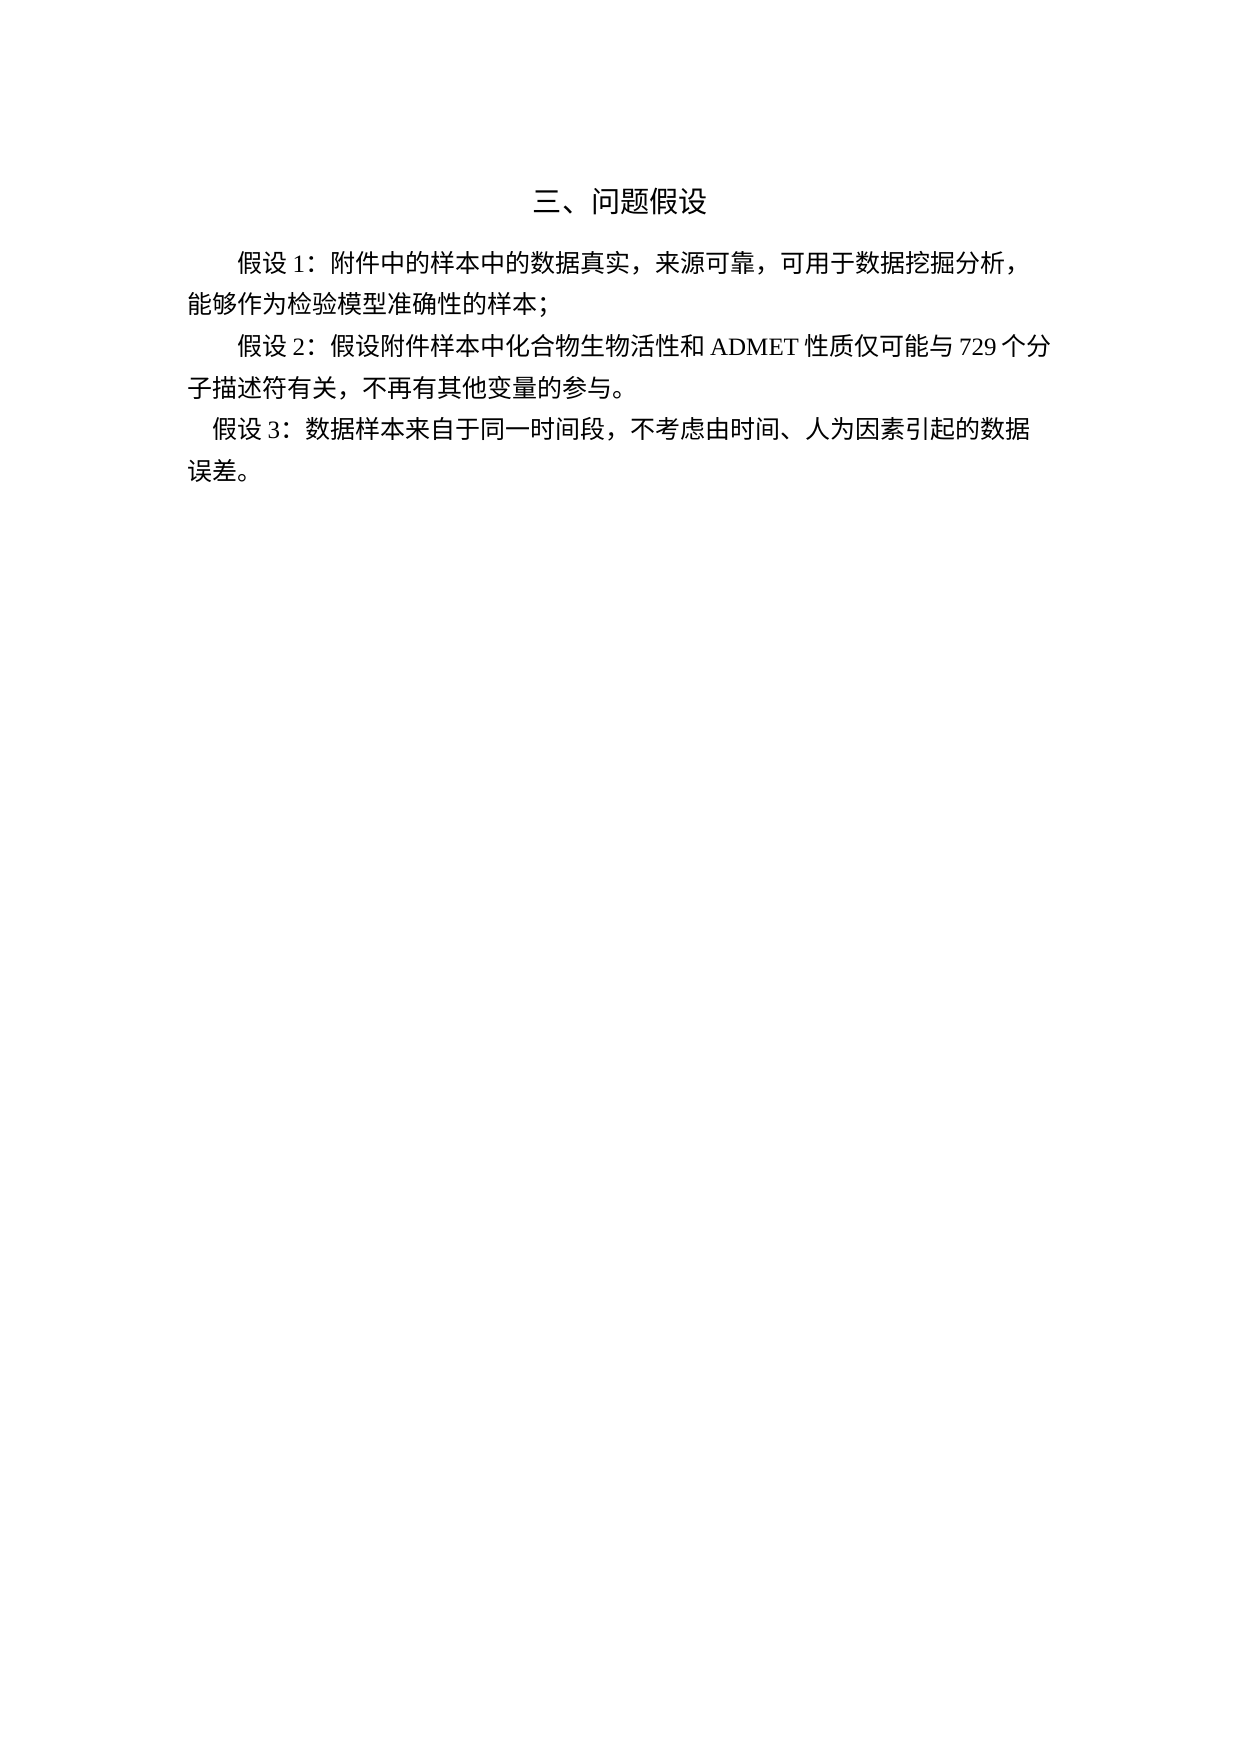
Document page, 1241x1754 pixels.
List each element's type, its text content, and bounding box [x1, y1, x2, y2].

text 假设1：附件中的样本中的数据真实，来源可靠，可用于数据挖掘分析，能够作为检验模型准确性的样本； [187, 243, 1053, 321]
text 假设2：假设附件样本中化合物生物活性和ADMET性质仅可能与729个分子描述符有关，不再有其他变量的参与。 假设3：数据样本来自于同一时间段，不考虑由时间、人为因素引起的数据误差。 [187, 326, 1053, 488]
text 三、问题假设 [187, 178, 1053, 221]
